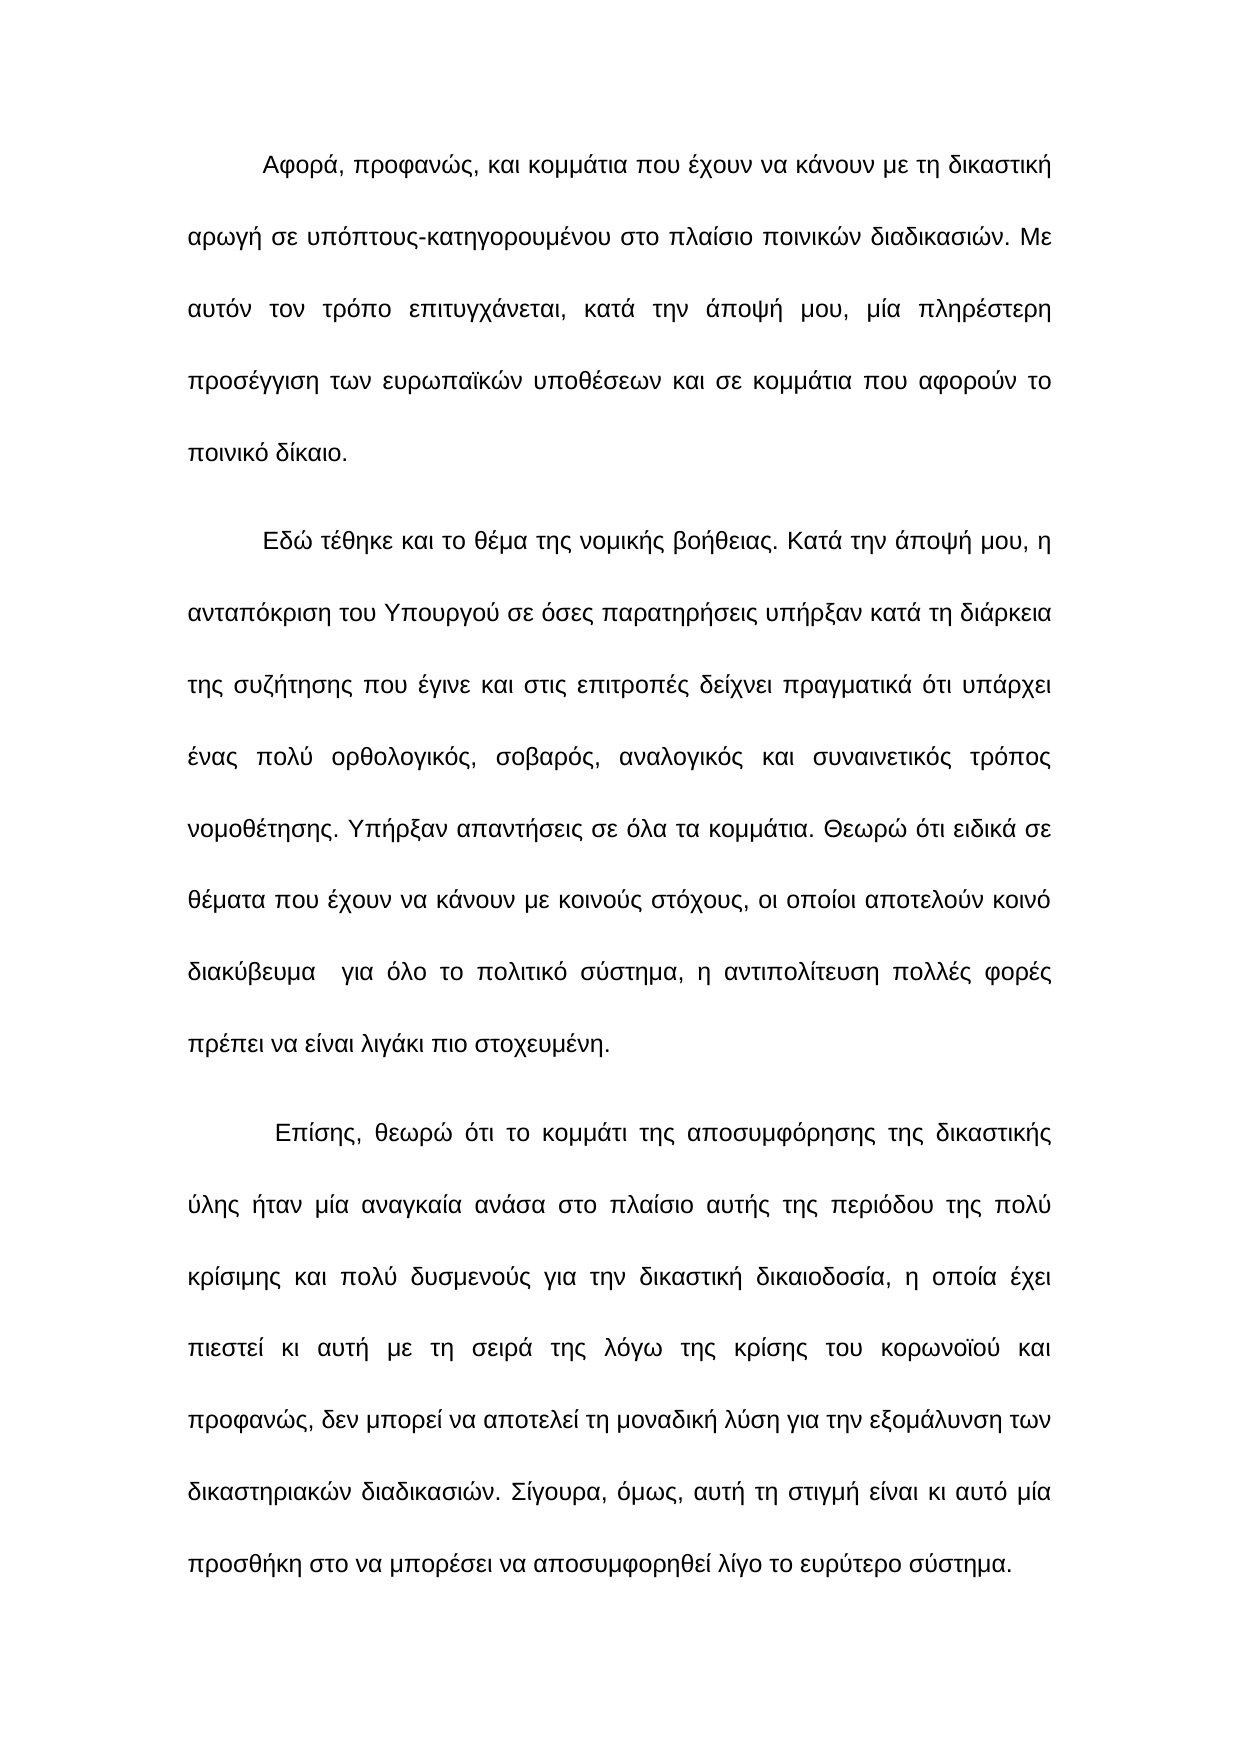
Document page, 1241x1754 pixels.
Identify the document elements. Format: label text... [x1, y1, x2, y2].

text Εδώ τέθηκε και το θέμα της νομικής βοήθειας. Κατά την άποψή μου, η ανταπόκριση του Υπουργού σε όσες παρατηρήσεις υπήρξαν κατά τη διάρκεια της συζήτησης που έγινε και στις επιτροπές δείχνει πραγματικά ότι υπάρχει ένας πολύ ορθολογικός, σοβαρός, αναλογικός και συναινετικός τρόπος νομοθέτησης. Υπήρξαν απαντήσεις σε όλα τα κομμάτια. Θεωρώ ότι ειδικά σε θέματα που έχουν να κάνουν με κοινούς στόχους, οι οποίοι αποτελούν κοινό διακύβευμα για όλο το πολιτικό σύστημα, η αντιπολίτευση πολλές φορές πρέπει να είναι λιγάκι πιο στοχευμένη. [187, 526, 1053, 1058]
text Αφορά, προφανώς, και κομμάτια που έχουν να κάνουν με τη δικαστική αρωγή σε υπόπτους-κατηγορουμένου στο πλαίσιο ποινικών διαδικασιών. Με αυτόν τον τρόπο επιτυγχάνεται, κατά την άποψή μου, μία πληρέστερη προσέγγιση των ευρωπαϊκών υποθέσεων και σε κομμάτια που αφορούν το ποινικό δίκαιο. [187, 150, 1053, 466]
text Επίσης, θεωρώ ότι το κομμάτι της αποσυμφόρησης της δικαστικής ύλης ήταν μία αναγκαία ανάσα στο πλαίσιο αυτής της περιόδου της πολύ κρίσιμης και πολύ δυσμενούς για την δικαστική δικαιοδοσία, η οποία έχει πιεστεί κι αυτή με τη σειρά της λόγω της κρίσης του κορωνοϊού και προφανώς, δεν μπορεί να αποτελεί τη μοναδική λύση για την εξομάλυνση των δικαστηριακών διαδικασιών. Σίγουρα, όμως, αυτή τη στιγμή είναι κι αυτό μία προσθήκη στο να μπορέσει να αποσυμφορηθεί λίγο το ευρύτερο σύστημα. [187, 1118, 1053, 1578]
